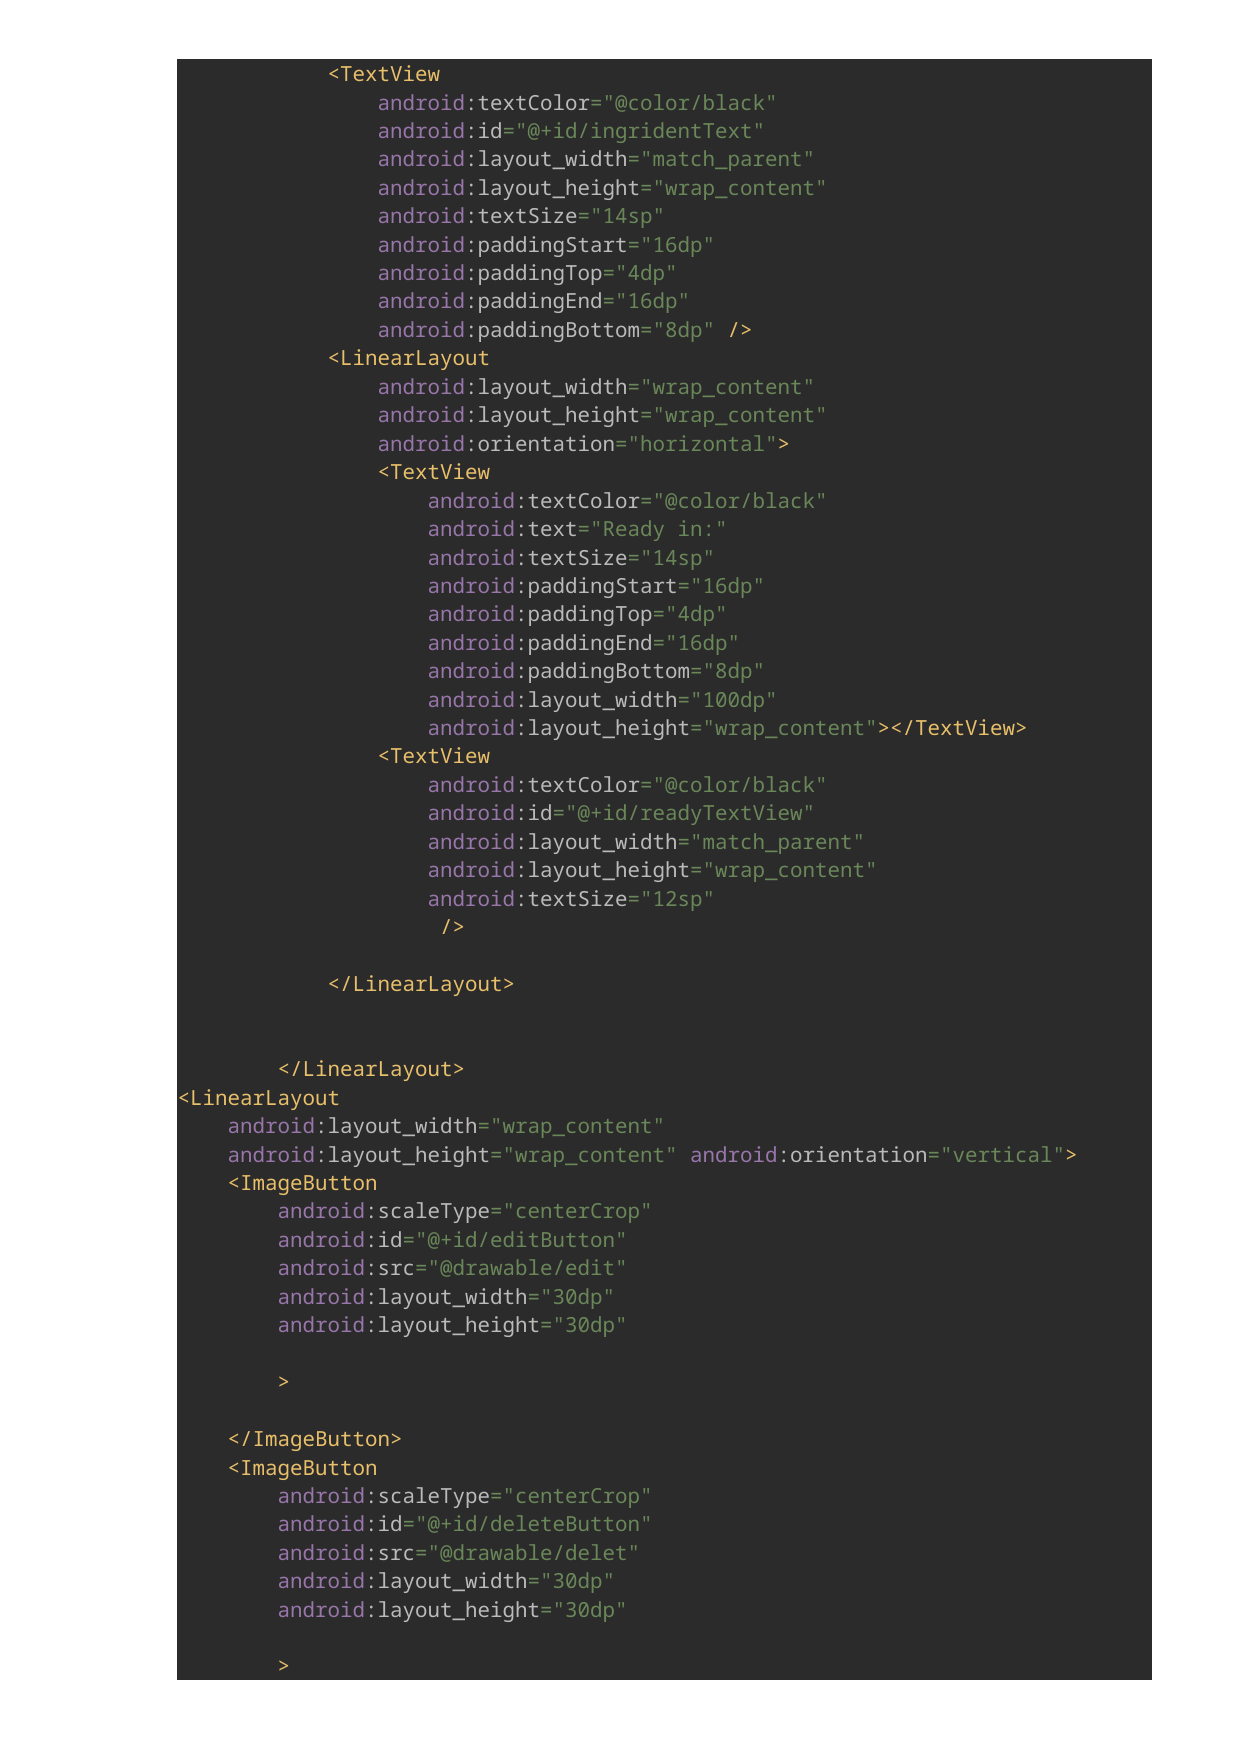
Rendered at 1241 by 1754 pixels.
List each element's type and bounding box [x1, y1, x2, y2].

text [177, 59, 1152, 1680]
